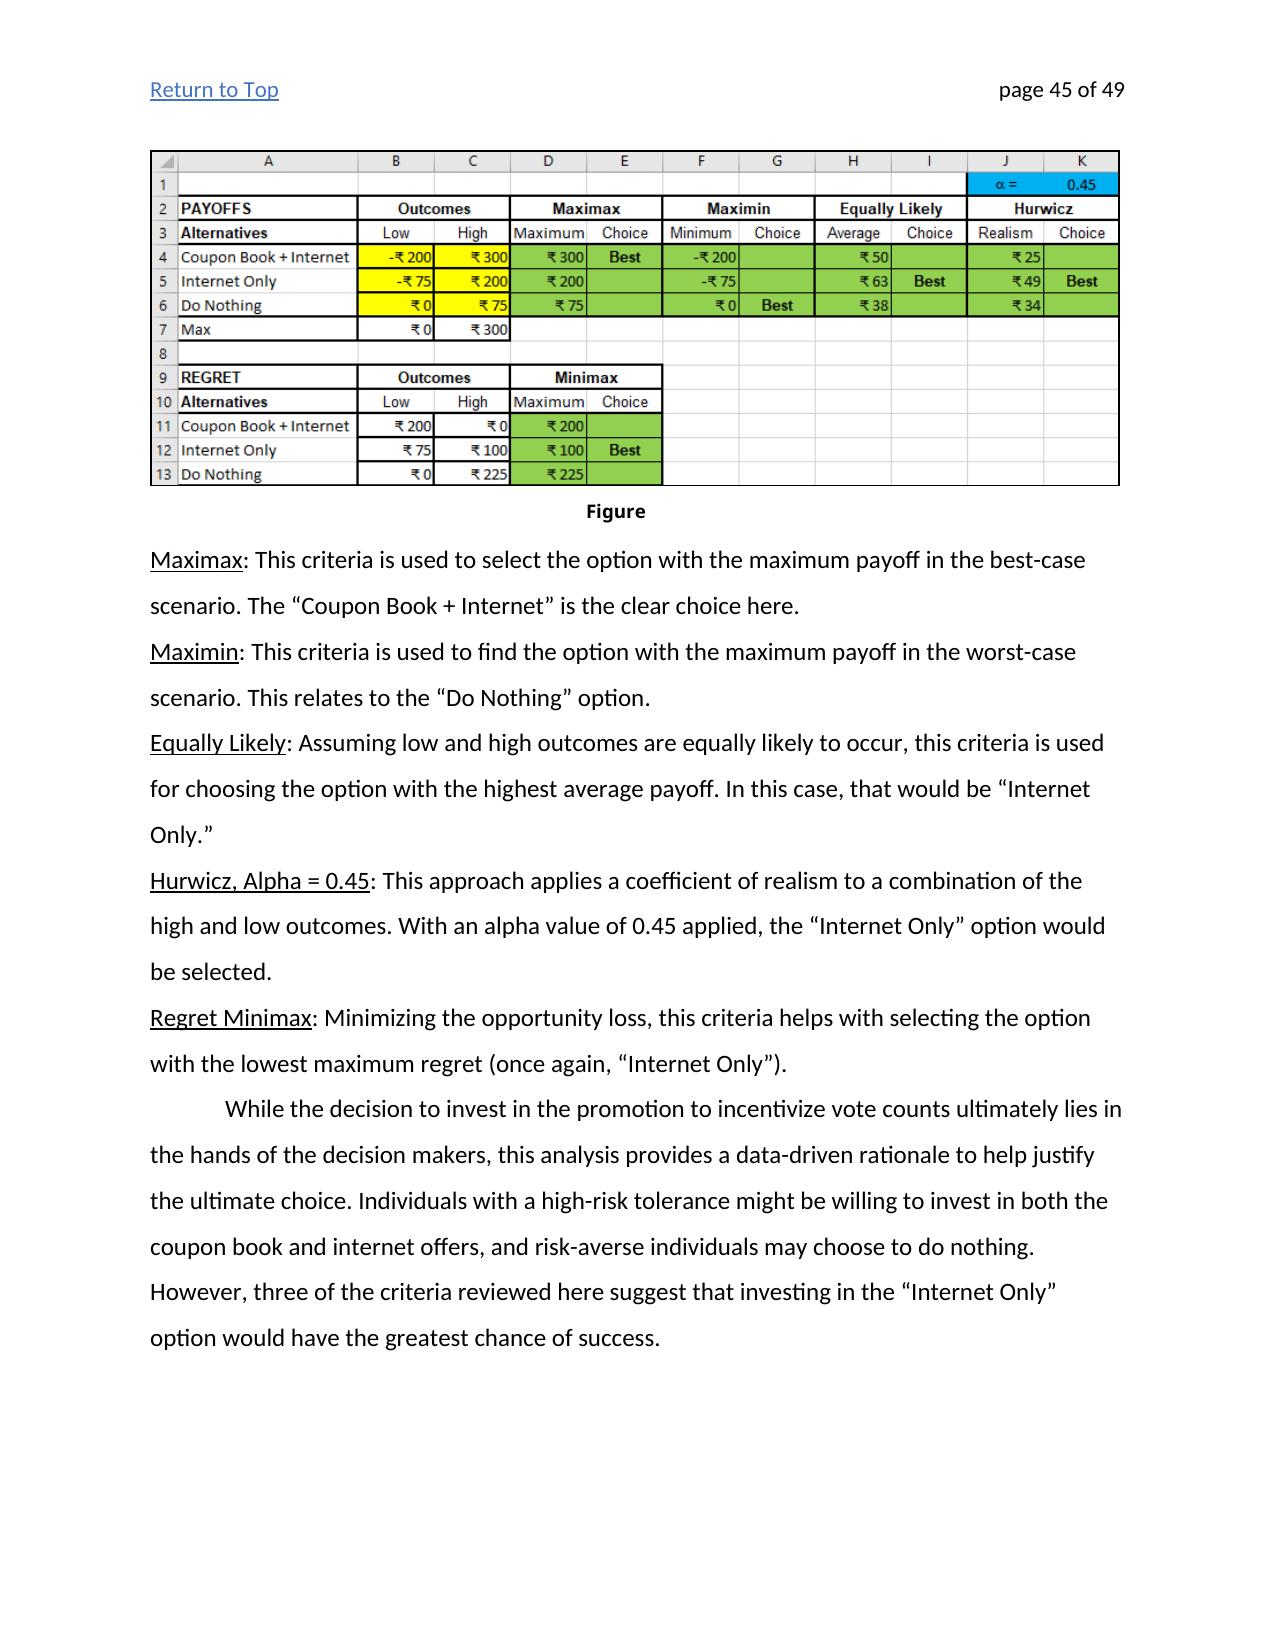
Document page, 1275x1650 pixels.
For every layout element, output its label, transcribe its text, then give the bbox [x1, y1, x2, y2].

text While the decision to invest in the promotion to incentivize vote counts ultimately lies in the hands of the decision makers, this analysis provides a data-driven rationale to help justify the ultimate choice. Individuals with a high-risk tolerance might be willing to invest in both the coupon book and internet offers, and risk-averse individuals may choose to do nothing. However, three of the criteria reviewed here suggest that investing in the “Internet Only” option would have the greatest chance of success. [150, 1093, 1125, 1353]
picture [152, 152, 1118, 485]
text Equally Likely: Assuming low and high outcomes are equally likely to occur, this criteria is used for choosing the option with the highest average payoff. In this case, that would be “Internet Only.” [150, 728, 1125, 849]
text Maximax: This criteria is used to select the option with the maximum payoff in the best-case scenario. The “Coupon Book + Internet” is the clear choice here. [150, 519, 1125, 621]
text Maximin: This criteria is used to find the option with the maximum payoff in the worst-case scenario. This relates to the “Do Nothing” option. [150, 636, 1125, 712]
text Hurwicz, Alpha = 0.45: This approach applies a coefficient of realism to a combination of the high and low outcomes. With an alpha value of 0.45 applied, the “Internet Only” option would be selected. [150, 865, 1125, 987]
text Regret Minimax: Minimizing the opportunity loss, this criteria helps with selecting the option with the lowest maximum regret (once again, “Internet Only”). [150, 1002, 1125, 1078]
